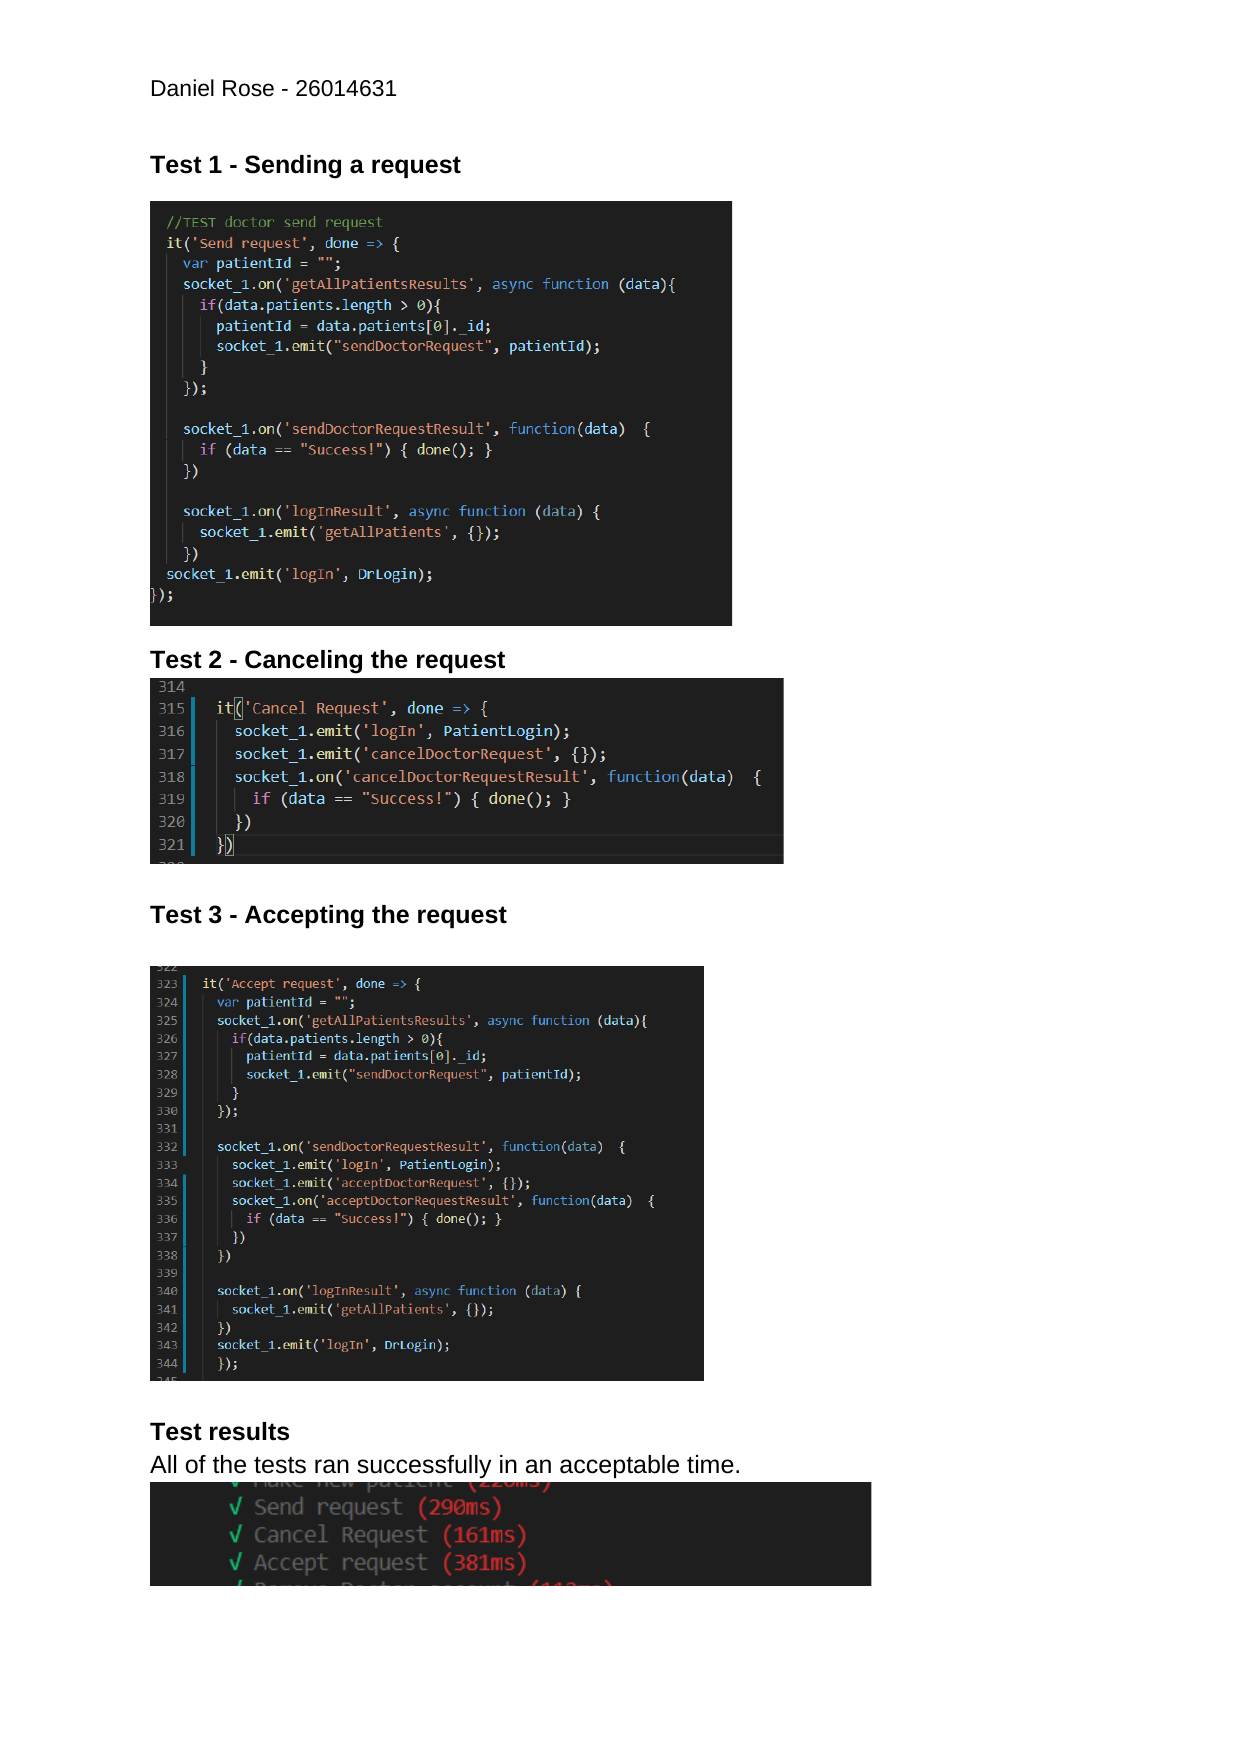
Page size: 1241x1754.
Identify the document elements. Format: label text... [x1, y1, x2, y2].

picture [150, 1482, 872, 1586]
text Test 2 - Canceling the request [150, 645, 1090, 674]
picture [150, 966, 704, 1381]
picture [150, 201, 733, 626]
text Test 3 - Accepting the request [150, 900, 1090, 929]
text All of the tests ran successfully in an acceptable time. [150, 1450, 1090, 1479]
picture [150, 678, 784, 864]
text Test 1 - Sending a request [150, 150, 1090, 179]
text Test results [150, 1417, 1090, 1446]
